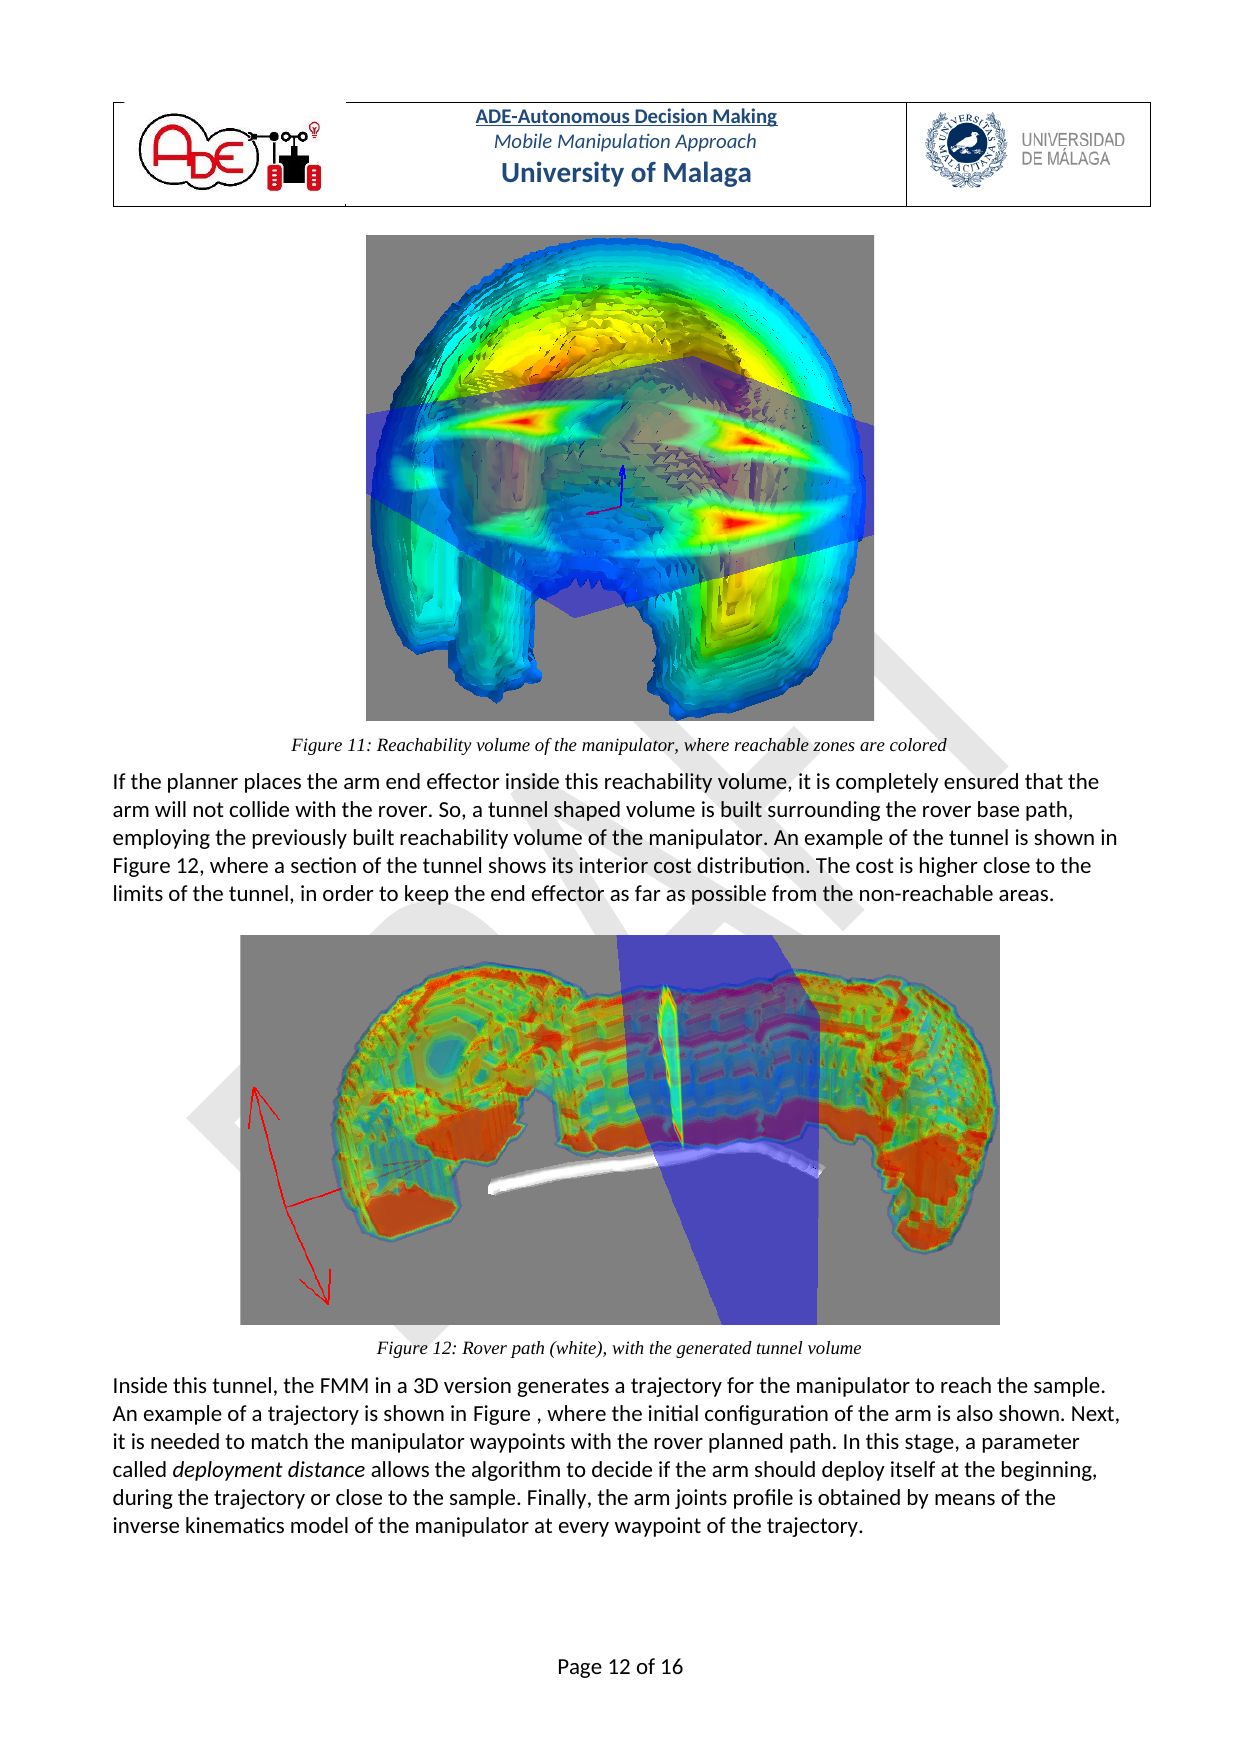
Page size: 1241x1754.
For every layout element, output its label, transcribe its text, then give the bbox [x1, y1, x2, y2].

picture [240, 935, 1000, 1325]
text Figure 11: Reachability volume of the manipulator, where reachable zones are colored [112, 733, 1128, 755]
text Inside this tunnel, the FMM in a 3D version generates a trajectory for the manipulator to reach the sample. An example of a trajectory is shown in Figure 13, where the initial configuration of the arm is also shown. Next, it is needed to match the manipulator waypoints with the rover planned path. In this stage, a parameter called deployment distance allows the algorithm to decide if the arm should deploy itself at the beginning, during the trajectory or close to the sample. Finally, the arm joints profile is obtained by means of the inverse kinematics model of the manipulator at every waypoint of the trajectory. [112, 1371, 1128, 1539]
picture [366, 235, 875, 721]
picture [925, 112, 1133, 188]
picture [124, 102, 346, 204]
text If the planner places the arm end effector inside this reachability volume, it is completely ensured that the arm will not collide with the rover. So, a tunnel shaped volume is built surrounding the rover base path, employing the previously built reachability volume of the manipulator. An example of the tunnel is shown in Figure 12, where a section of the tunnel shows its interior cost distribution. The cost is higher close to the limits of the tunnel, in order to keep the end effector as far as possible from the non-reachable areas. [112, 767, 1128, 908]
text Figure 12: Rover path (white), with the generated tunnel volume [112, 1337, 1128, 1358]
